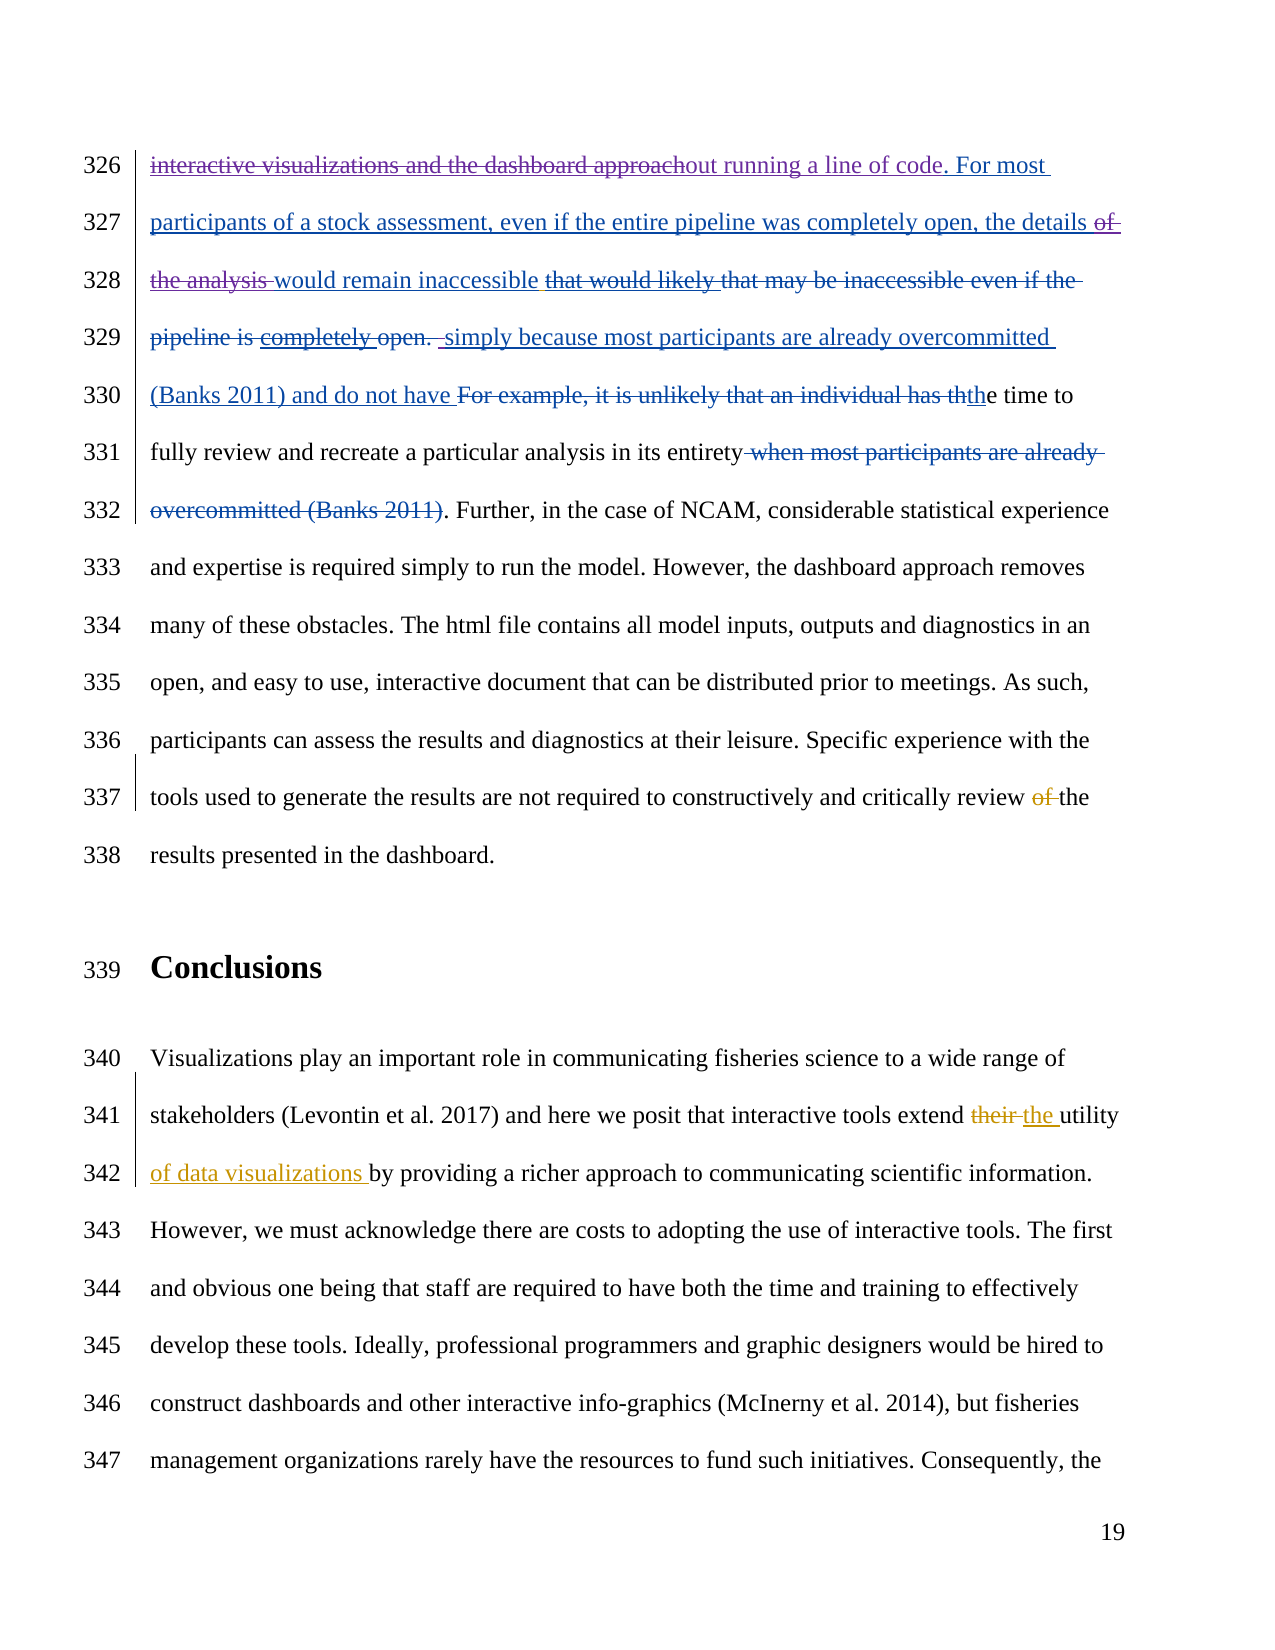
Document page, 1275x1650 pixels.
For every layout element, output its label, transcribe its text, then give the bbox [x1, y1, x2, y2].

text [150, 150, 1125, 869]
subtitle Conclusions [150, 947, 1125, 986]
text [150, 1043, 1125, 1474]
